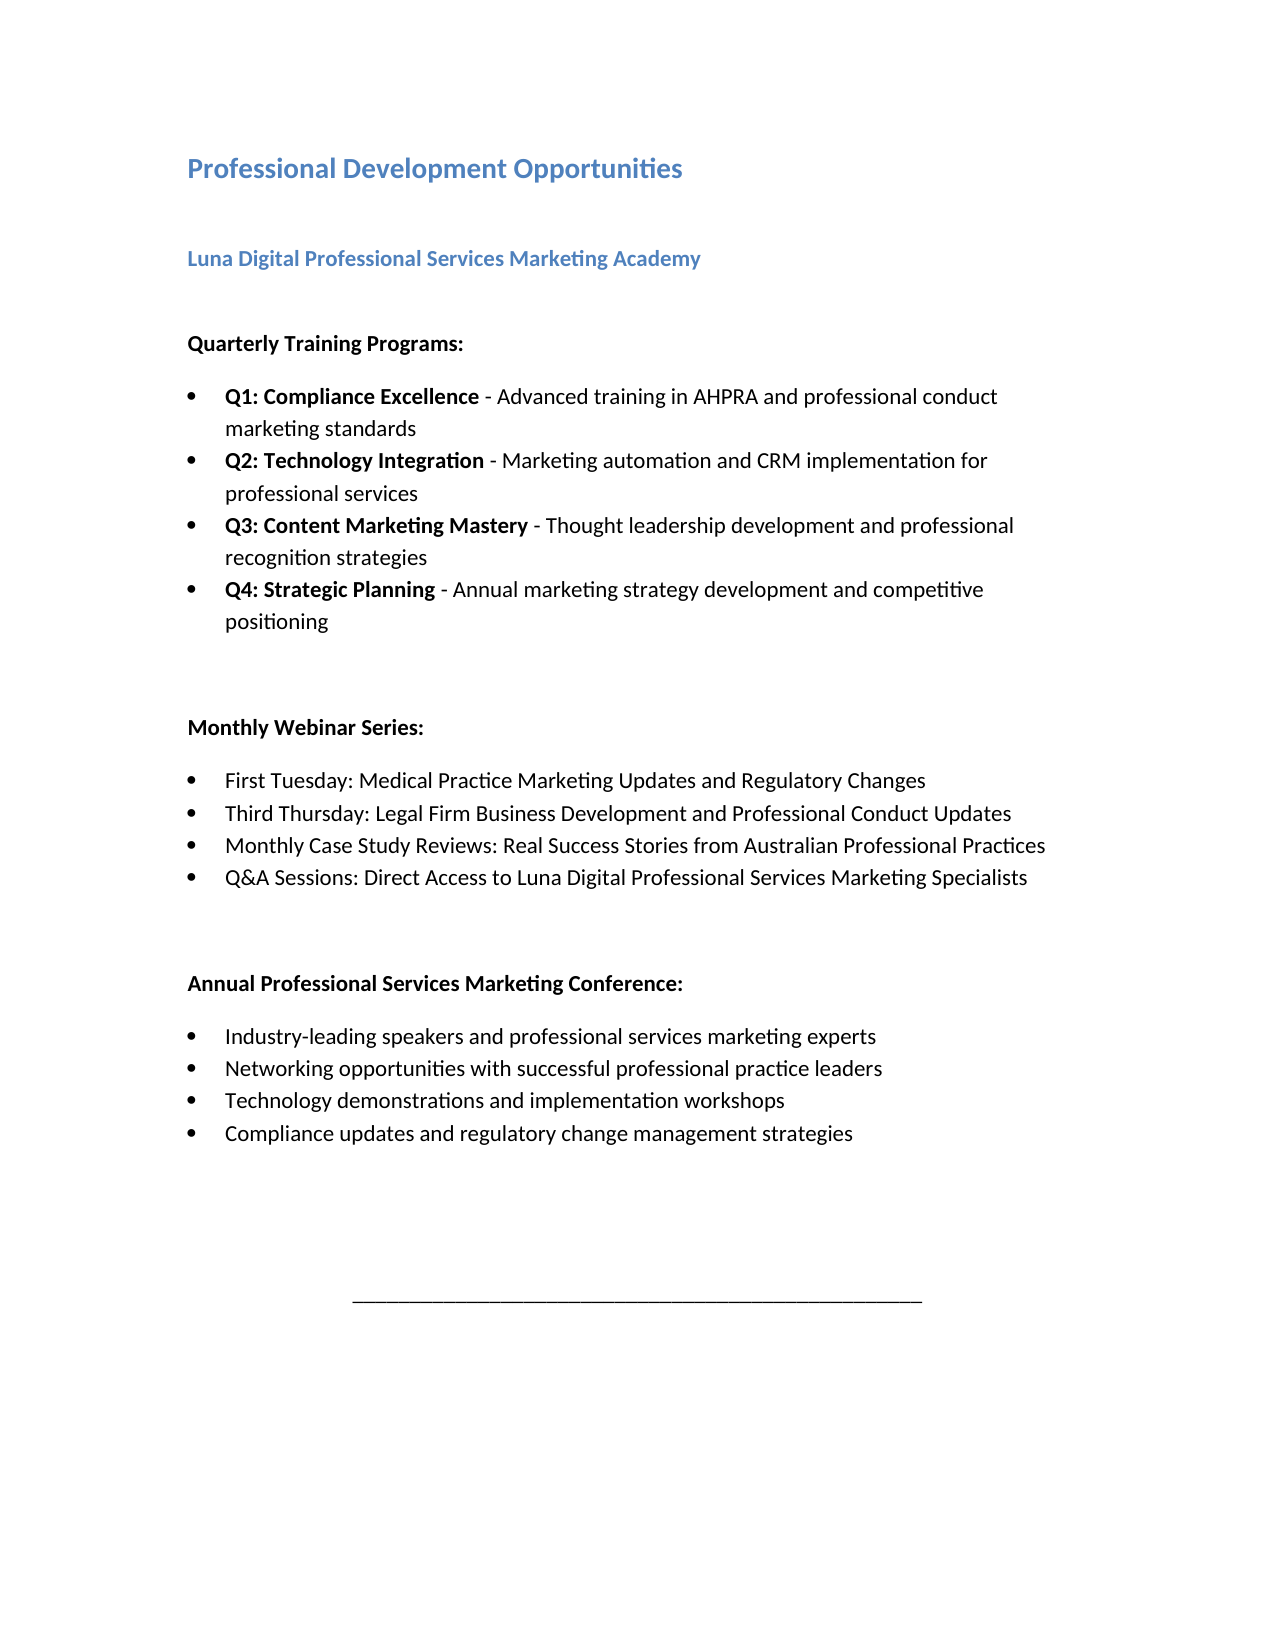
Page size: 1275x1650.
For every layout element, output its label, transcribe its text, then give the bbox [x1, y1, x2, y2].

text Annual Professional Services Marketing Conference: [187, 969, 1087, 997]
text Monthly Webinar Series: [187, 713, 1087, 742]
subtitle Luna Digital Professional Services Marketing Academy [187, 244, 1087, 272]
list Q4: Strategic Planning - Annual marketing strategy development and competitive positioning [187, 575, 1087, 636]
text Quarterly Training Programs: [187, 329, 1087, 357]
list Third Thursday: Legal Firm Business Development and Professional Conduct Updates [187, 799, 1087, 827]
text __________________________________________________ [187, 1278, 1087, 1306]
list Networking opportunities with successful professional practice leaders [187, 1054, 1087, 1082]
list Q3: Content Marketing Mastery - Thought leadership development and professional recognition strategies [187, 511, 1087, 571]
list Monthly Case Study Reviews: Real Success Stories from Australian Professional Practices [187, 831, 1087, 859]
list Q&A Sessions: Direct Access to Luna Digital Professional Services Marketing Specialists [187, 863, 1087, 891]
list Compliance updates and regulatory change management strategies [187, 1119, 1087, 1147]
list Q2: Technology Integration - Marketing automation and CRM implementation for professional services [187, 447, 1087, 507]
subtitle Professional Development Opportunities [187, 150, 1087, 186]
list Q1: Compliance Excellence - Advanced training in AHPRA and professional conduct marketing standards [187, 382, 1087, 442]
list First Tuesday: Medical Practice Marketing Updates and Regulatory Changes [187, 767, 1087, 794]
list Technology demonstrations and implementation workshops [187, 1087, 1087, 1114]
list Industry-leading speakers and professional services marketing experts [187, 1022, 1087, 1050]
